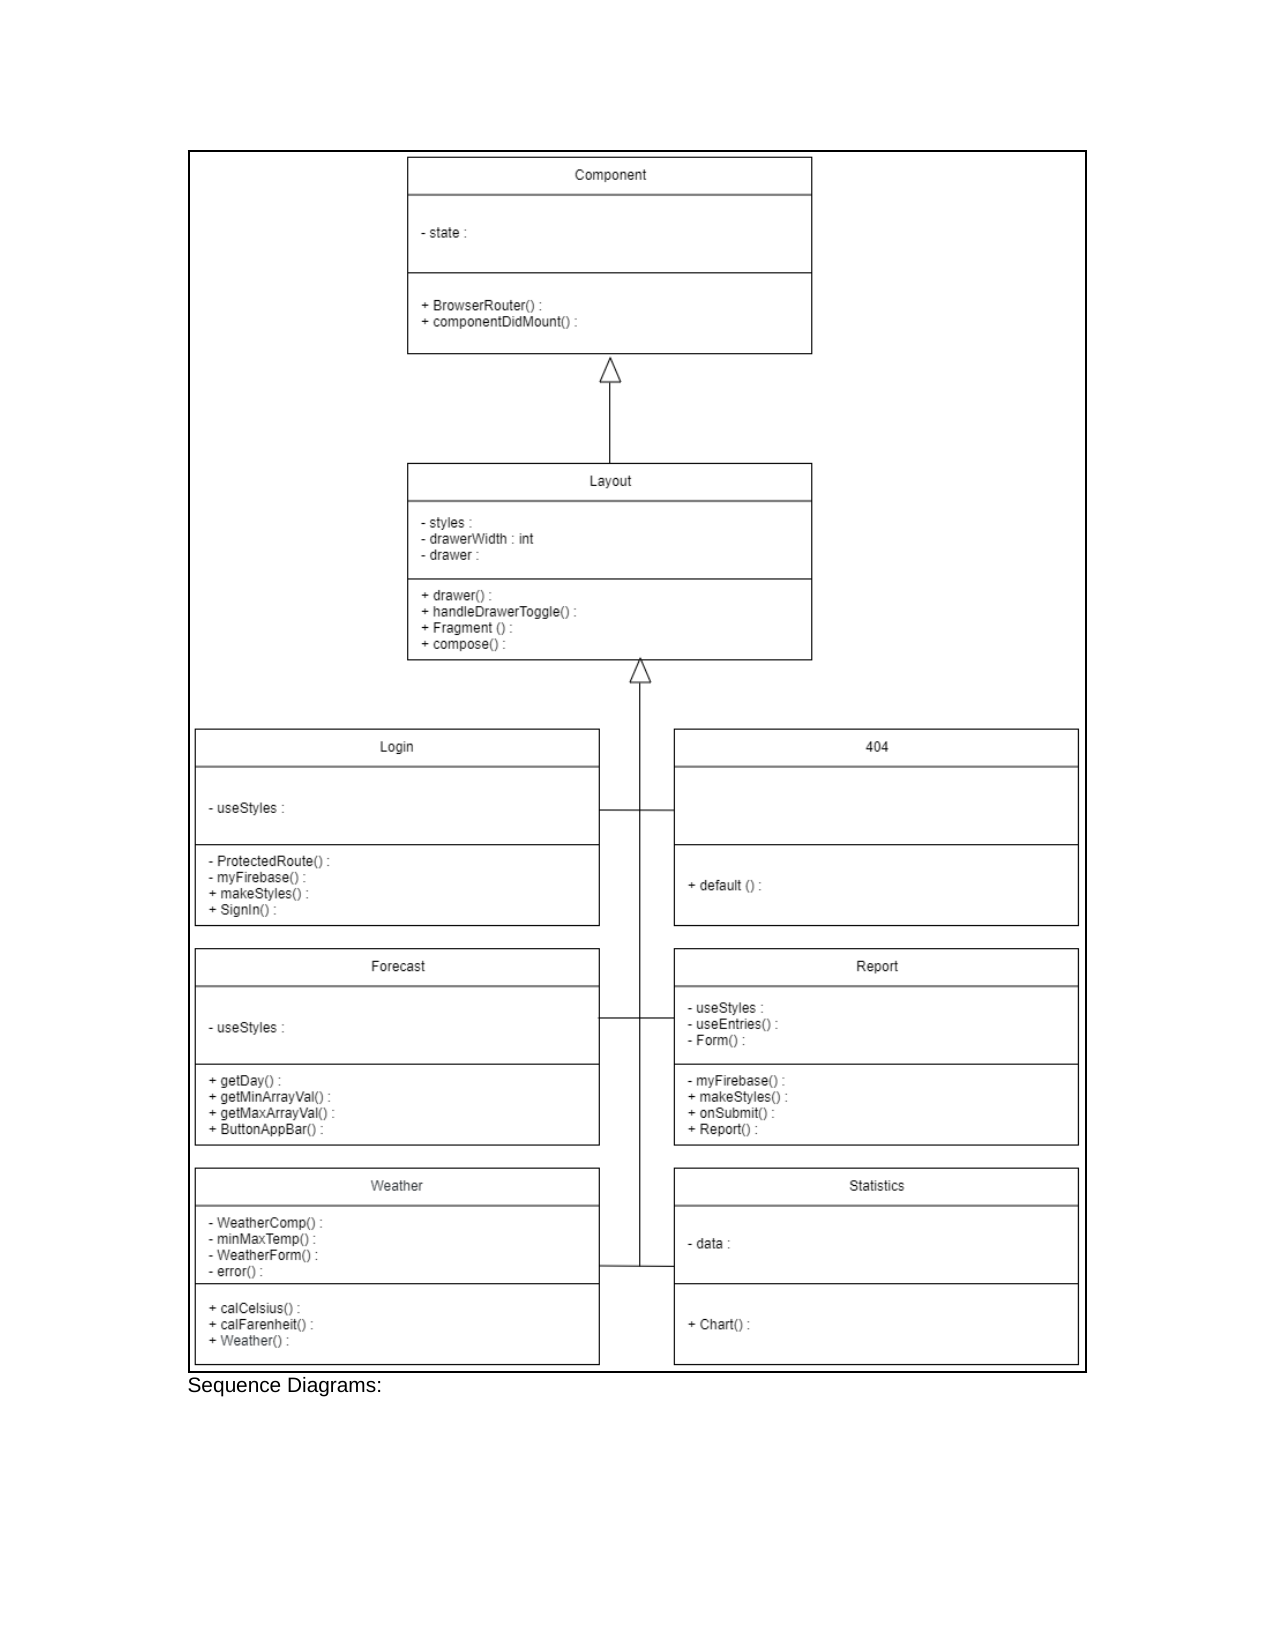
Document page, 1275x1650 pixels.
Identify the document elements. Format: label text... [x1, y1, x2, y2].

text Sequence Diagrams: [187, 1373, 1087, 1397]
picture [190, 152, 1085, 1371]
